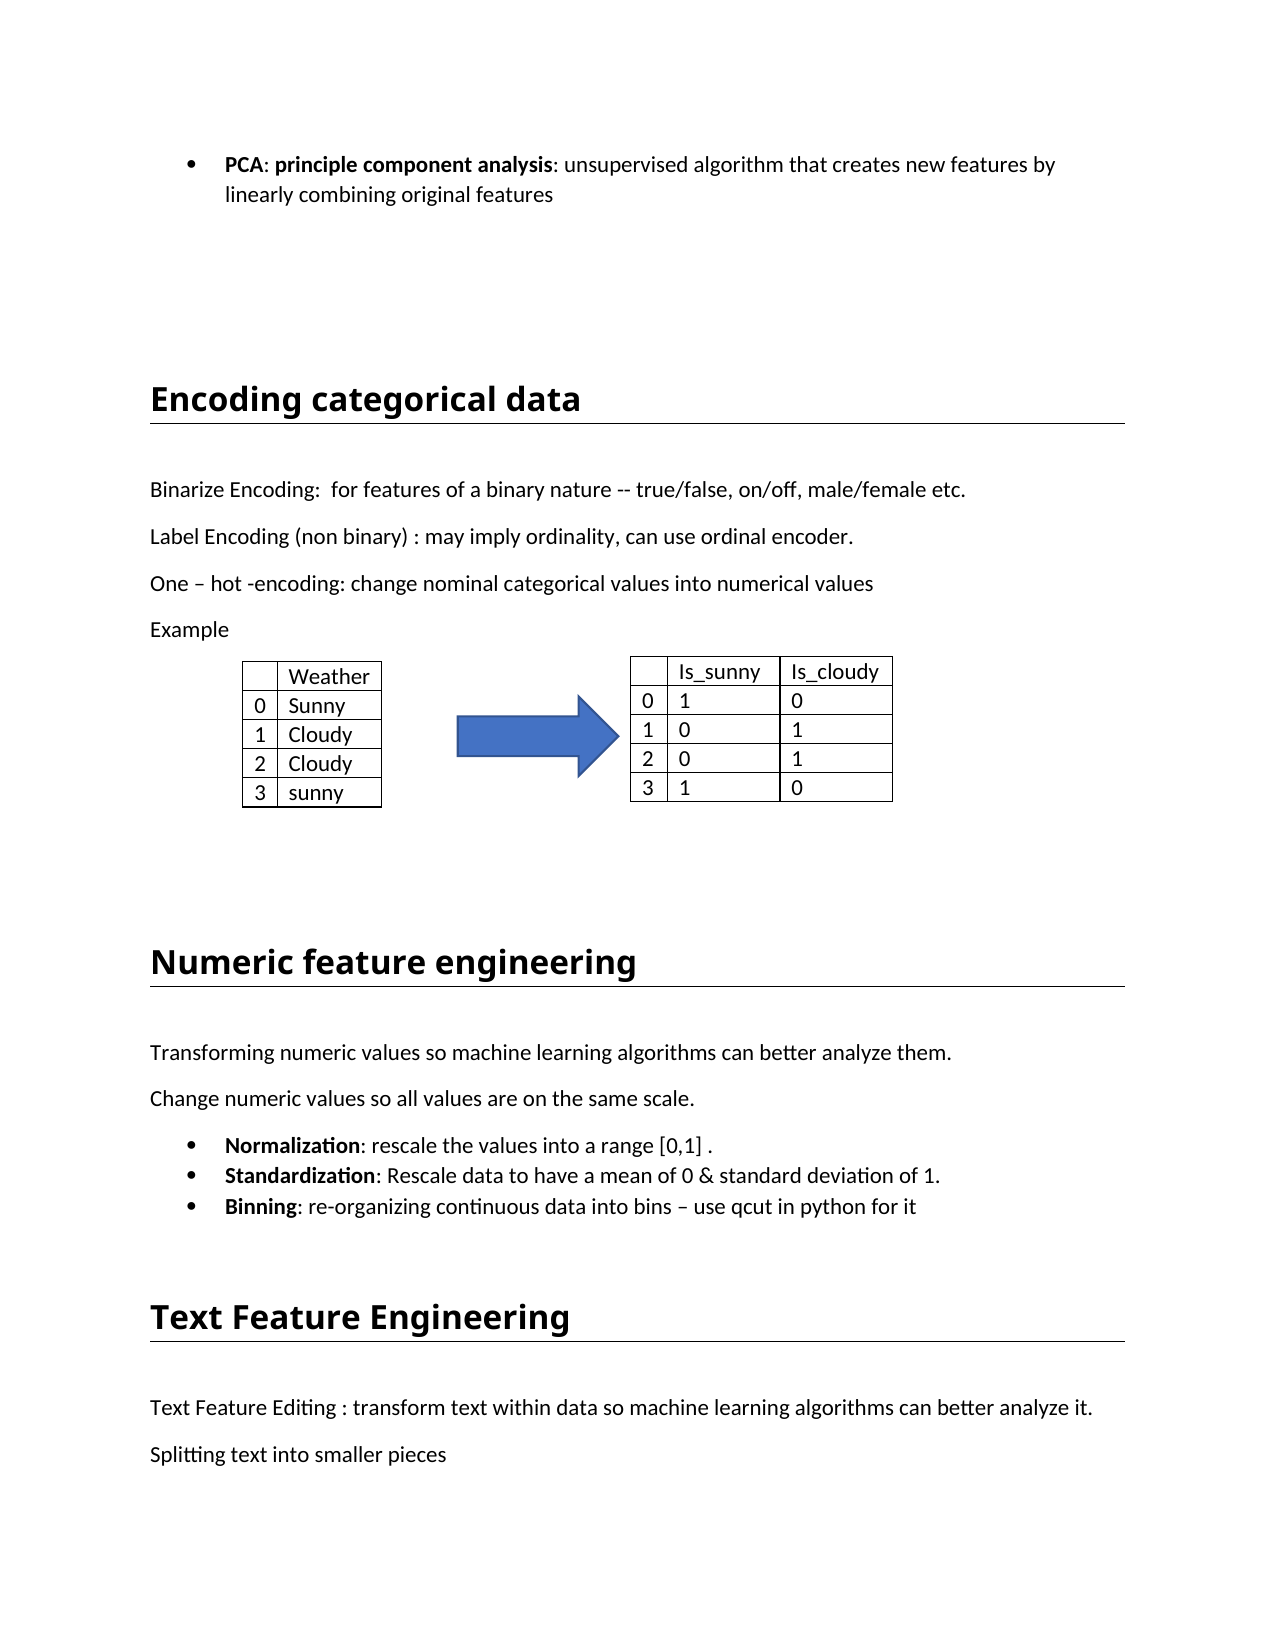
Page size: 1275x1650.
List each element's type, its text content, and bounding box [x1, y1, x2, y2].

subtitle Numeric feature engineering [150, 939, 1125, 986]
table_header Weather [278, 662, 381, 690]
table_cell 3 [243, 778, 277, 806]
table_cell 0 [781, 686, 892, 714]
table_cell sunny [278, 778, 381, 806]
text Binarize Encoding: for features of a binary nature -- true/false, on/off, male/female etc. [150, 475, 1125, 503]
list PCA: principle component analysis: unsupervised algorithm that creates new features by linearly combining original features [187, 150, 1125, 208]
table_header Is_cloudy [781, 657, 892, 685]
table_header [243, 662, 277, 690]
table_cell 0 [631, 686, 667, 714]
text Text Feature Editing : transform text within data so machine learning algorithms can better analyze it. [150, 1393, 1125, 1421]
table_cell 1 [631, 715, 667, 743]
list Binning: re-organizing continuous data into bins – use qcut in python for it [187, 1192, 1125, 1220]
table_cell Sunny [278, 691, 381, 719]
table_cell 2 [243, 749, 277, 777]
table_cell Cloudy [278, 720, 381, 748]
table_cell 1 [781, 744, 892, 772]
table_cell 1 [668, 773, 779, 801]
table_cell 0 [243, 691, 277, 719]
list Normalization: rescale the values into a range [0,1] . [187, 1131, 1125, 1159]
table_cell 0 [668, 715, 779, 743]
text One – hot -encoding: change nominal categorical values into numerical values [150, 569, 1125, 597]
table_header [631, 657, 667, 685]
text Example [150, 616, 1125, 644]
table_header Is_sunny [668, 657, 779, 685]
table_cell 1 [668, 686, 779, 714]
text Splitting text into smaller pieces [150, 1440, 1125, 1468]
text Transforming numeric values so machine learning algorithms can better analyze them. [150, 1038, 1125, 1066]
table_cell Cloudy [278, 749, 381, 777]
table_cell 0 [781, 773, 892, 801]
subtitle Text Feature Engineering [150, 1294, 1125, 1341]
subtitle Encoding categorical data [150, 376, 1125, 423]
list Standardization: Rescale data to have a mean of 0 & standard deviation of 1. [187, 1162, 1125, 1190]
table_cell 3 [631, 773, 667, 801]
table_cell 1 [781, 715, 892, 743]
text Change numeric values so all values are on the same scale. [150, 1084, 1125, 1113]
table_cell 2 [631, 744, 667, 772]
text Label Encoding (non binary) : may imply ordinality, can use ordinal encoder. [150, 522, 1125, 550]
table_cell 0 [668, 744, 779, 772]
table_cell 1 [243, 720, 277, 748]
